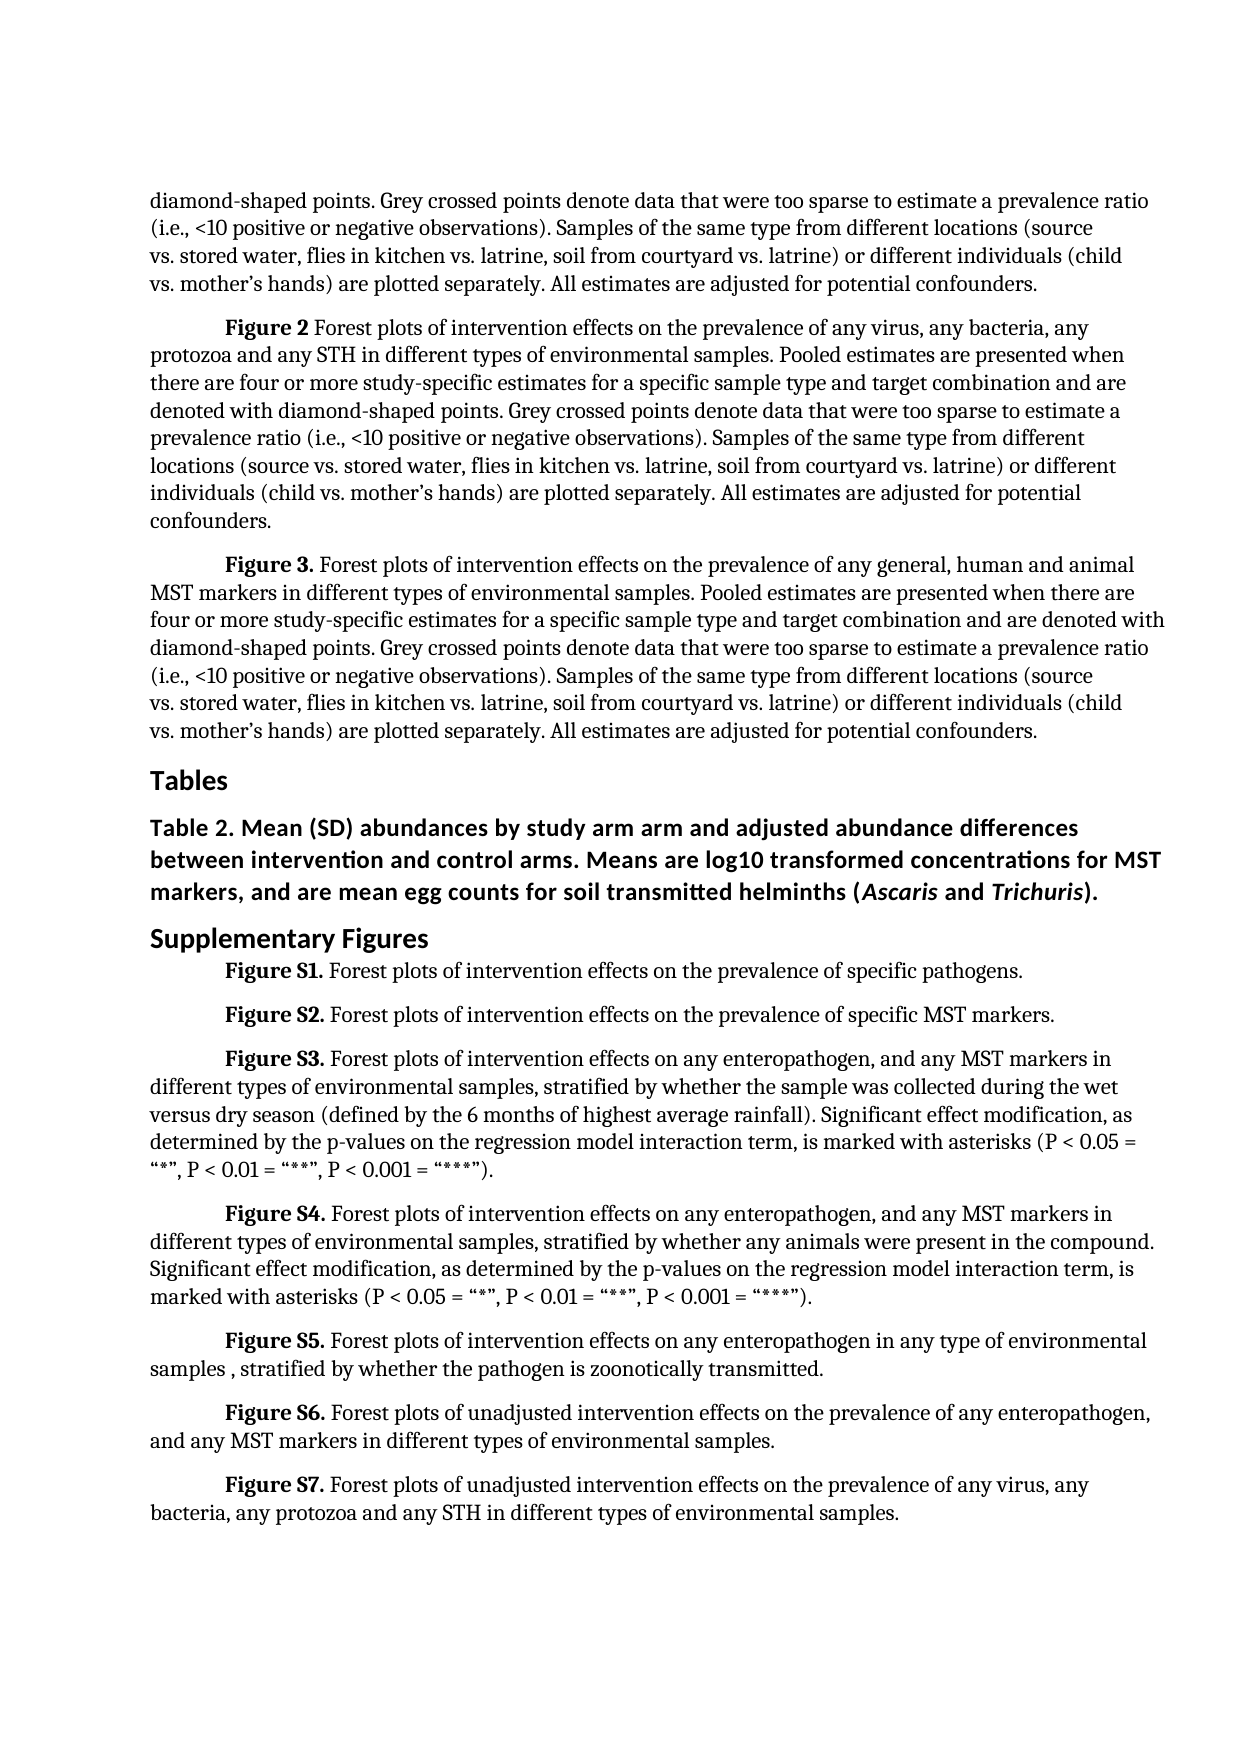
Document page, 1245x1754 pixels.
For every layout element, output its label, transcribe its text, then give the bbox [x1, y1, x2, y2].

text Figure S7. Forest plots of unadjusted intervention effects on the prevalence of any virus, any bacteria, any protozoa and any STH in different types of environmental samples. [150, 1472, 1170, 1526]
text Figure S4. Forest plots of intervention effects on any enteropathogen, and any MST markers in different types of environmental samples, stratified by whether any animals were present in the compound. Significant effect modification, as determined by the p-values on the regression model interaction term, is marked with asterisks (P < 0.05 = “*”, P < 0.01 = “**”, P < 0.001 = “***”). [150, 1201, 1170, 1310]
subtitle Table 2. Mean (SD) abundances by study arm arm and adjusted abundance differences between intervention and control arms. Means are log10 transformed concentrations for MST markers, and are mean egg counts for soil transmitted helminths (Ascaris and Trichuris). [150, 812, 1170, 906]
subtitle Supplementary Figures [150, 920, 1170, 956]
text Figure S5. Forest plots of intervention effects on any enteropathogen in any type of environmental samples , stratified by whether the pathogen is zoonotically transmitted. [150, 1328, 1170, 1382]
text Figure 3. Forest plots of intervention effects on the prevalence of any general, human and animal MST markers in different types of environmental samples. Pooled estimates are presented when there are four or more study-specific estimates for a specific sample type and target combination and are denoted with diamond-shaped points. Grey crossed points denote data that were too sparse to estimate a prevalence ratio (i.e., <10 positive or negative observations). Samples of the same type from different locations (source vs. stored water, flies in kitchen vs. latrine, soil from courtyard vs. latrine) or different individuals (child vs. mother’s hands) are plotted separately. All estimates are adjusted for potential confounders. [150, 552, 1170, 744]
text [150, 187, 1170, 297]
text Figure S3. Forest plots of intervention effects on any enteropathogen, and any MST markers in different types of environmental samples, stratified by whether the sample was collected during the wet versus dry season (defined by the 6 months of highest average rainfall). Significant effect modification, as determined by the p-values on the regression model interaction term, is marked with asterisks (P < 0.05 = “*”, P < 0.01 = “**”, P < 0.001 = “***”). [150, 1046, 1170, 1183]
text Figure S1. Forest plots of intervention effects on the prevalence of specific pathogens. [150, 958, 1170, 984]
subtitle Tables [150, 762, 1170, 798]
text Figure S6. Forest plots of unadjusted intervention effects on the prevalence of any enteropathogen, and any MST markers in different types of environmental samples. [150, 1400, 1170, 1454]
text Figure 2 Forest plots of intervention effects on the prevalence of any virus, any bacteria, any protozoa and any STH in different types of environmental samples. Pooled estimates are presented when there are four or more study-specific estimates for a specific sample type and target combination and are denoted with diamond-shaped points. Grey crossed points denote data that were too sparse to estimate a prevalence ratio (i.e., <10 positive or negative observations). Samples of the same type from different locations (source vs. stored water, flies in kitchen vs. latrine, soil from courtyard vs. latrine) or different individuals (child vs. mother’s hands) are plotted separately. All estimates are adjusted for potential confounders. [150, 314, 1170, 534]
text Figure S2. Forest plots of intervention effects on the prevalence of specific MST markers. [150, 1002, 1170, 1028]
